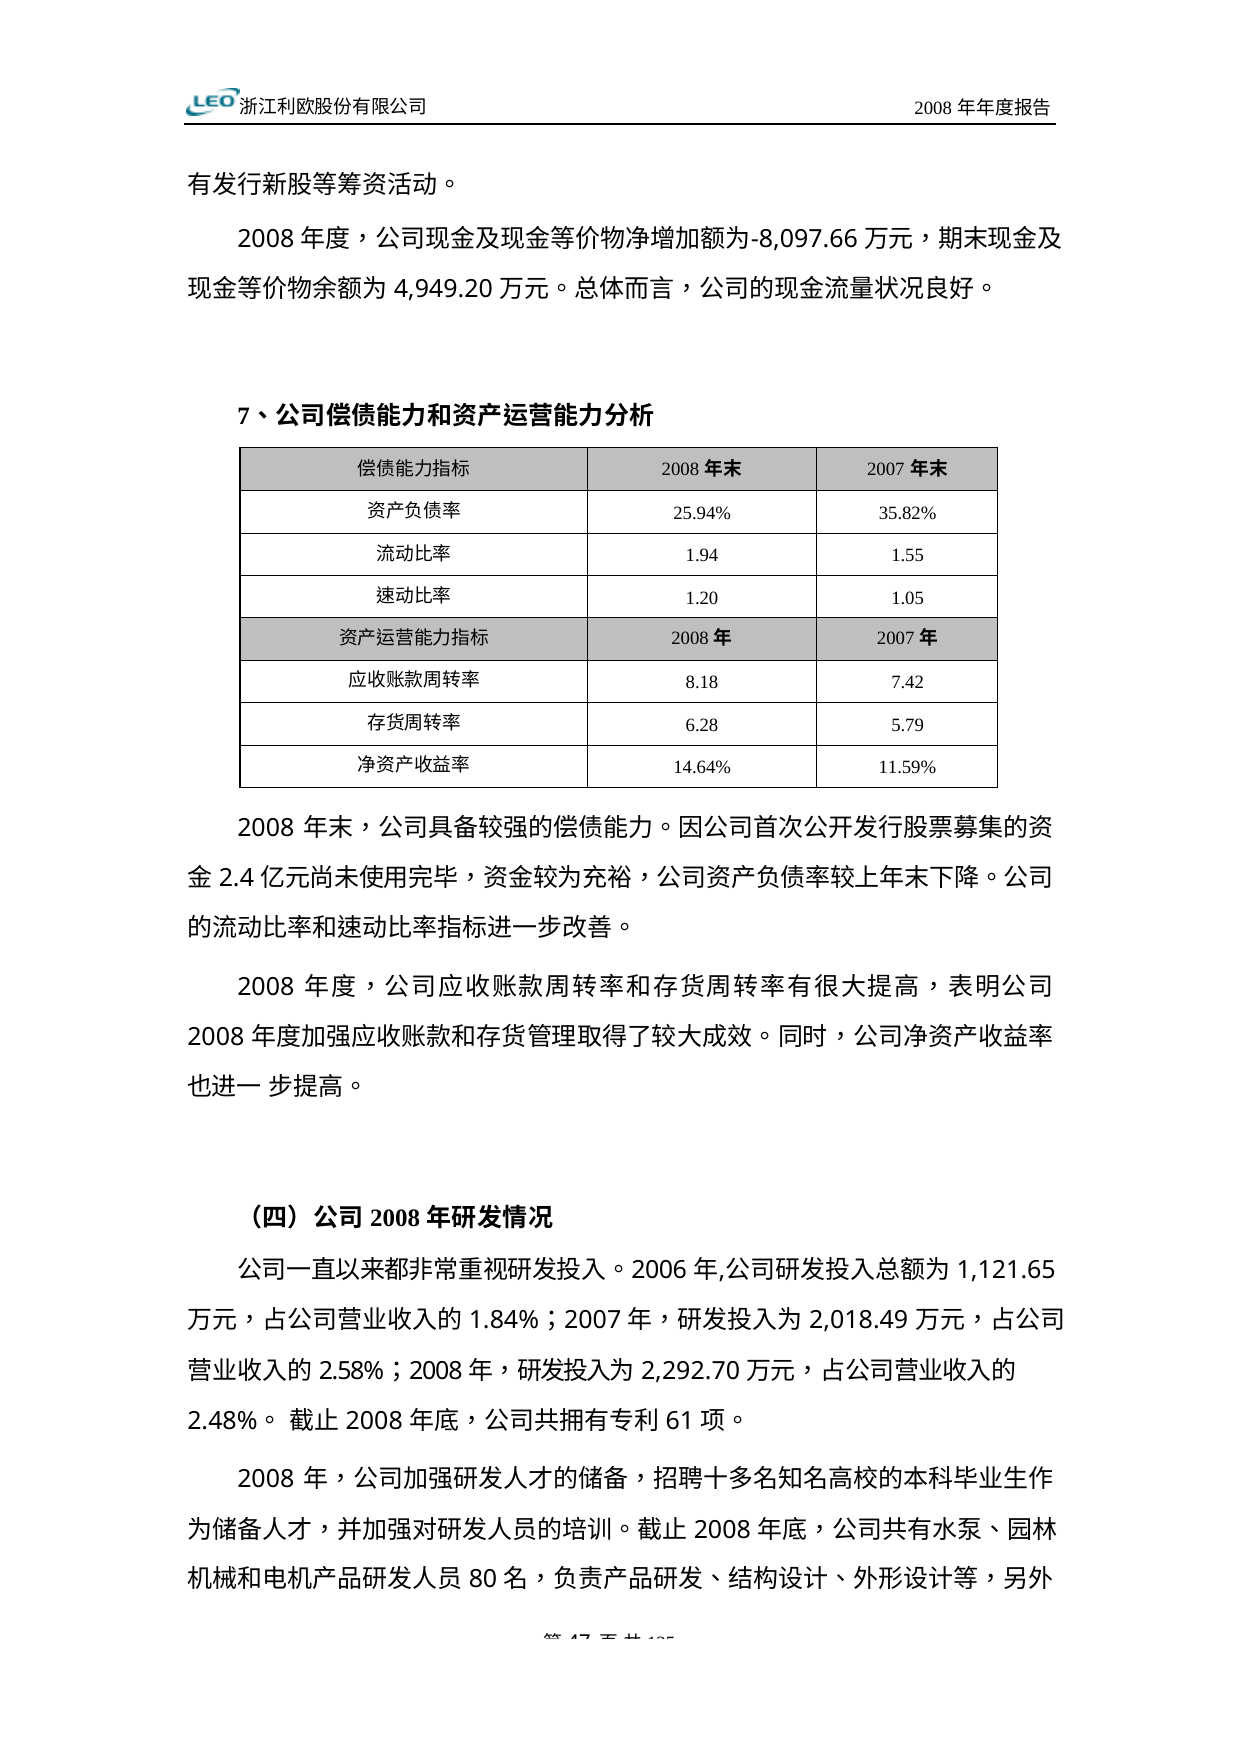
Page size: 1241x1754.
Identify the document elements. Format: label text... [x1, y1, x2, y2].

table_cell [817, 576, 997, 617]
text 为储备人才，并加强对研发人员的培训。截止 2008 年底，公司共有水泵、园林 [187, 1511, 1067, 1545]
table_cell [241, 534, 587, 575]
subtitle 7、公司偿债能力和资产运营能力分析 [237, 398, 1067, 432]
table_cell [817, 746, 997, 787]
text 2008 年度，公司应收账款周转率和存货周转率有很大提高，表明公司 2008 年度加强应收账款和存货管理取得了较大成效。同时，公司净资产收益率也进一 步提高。 [187, 968, 1054, 1103]
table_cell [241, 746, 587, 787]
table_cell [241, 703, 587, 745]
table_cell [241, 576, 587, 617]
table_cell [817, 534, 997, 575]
picture [186, 88, 240, 116]
text 机械和电机产品研发人员 80 名，负责产品研发、结构设计、外形设计等，另外 [187, 1561, 1067, 1595]
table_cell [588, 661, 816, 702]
text 2008 年度，公司现金及现金等价物净增加额为-8,097.66 万元，期末现金及 [237, 221, 1067, 255]
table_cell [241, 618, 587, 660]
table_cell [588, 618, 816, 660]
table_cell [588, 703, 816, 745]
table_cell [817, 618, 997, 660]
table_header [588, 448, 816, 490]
subtitle （四）公司 2008 年研发情况 [237, 1199, 1067, 1233]
text 有发行新股等筹资活动。 [187, 167, 1067, 201]
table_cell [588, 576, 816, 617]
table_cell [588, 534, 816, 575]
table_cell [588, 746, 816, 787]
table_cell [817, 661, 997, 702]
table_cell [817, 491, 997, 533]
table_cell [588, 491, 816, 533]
text 现金等价物余额为 4,949.20 万元。总体而言，公司的现金流量状况良好。 [187, 271, 1067, 305]
text 2008 年，公司加强研发人才的储备，招聘十多名知名高校的本科毕业生作 [237, 1461, 1067, 1495]
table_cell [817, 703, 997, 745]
text 公司一直以来都非常重视研发投入。2006 年,公司研发投入总额为 1,121.65 万元，占公司营业收入的 1.84%；2007 年，研发投入为 2,018.49 万元，占公司 营业收入的 2.58%；2008 年，研发投入为 2,292.70 万元，占公司营业收入的 2.48%。 截止 2008 年底，公司共拥有专利 61 项。 [187, 1252, 1067, 1437]
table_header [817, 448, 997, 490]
text 2008 年末，公司具备较强的偿债能力。因公司首次公开发行股票募集的资 金 2.4 亿元尚未使用完毕，资金较为充裕，公司资产负债率较上年末下降。公司 的流动比率和速动比率指标进一步改善。 [187, 809, 1054, 944]
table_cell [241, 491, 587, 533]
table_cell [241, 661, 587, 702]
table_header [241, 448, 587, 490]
